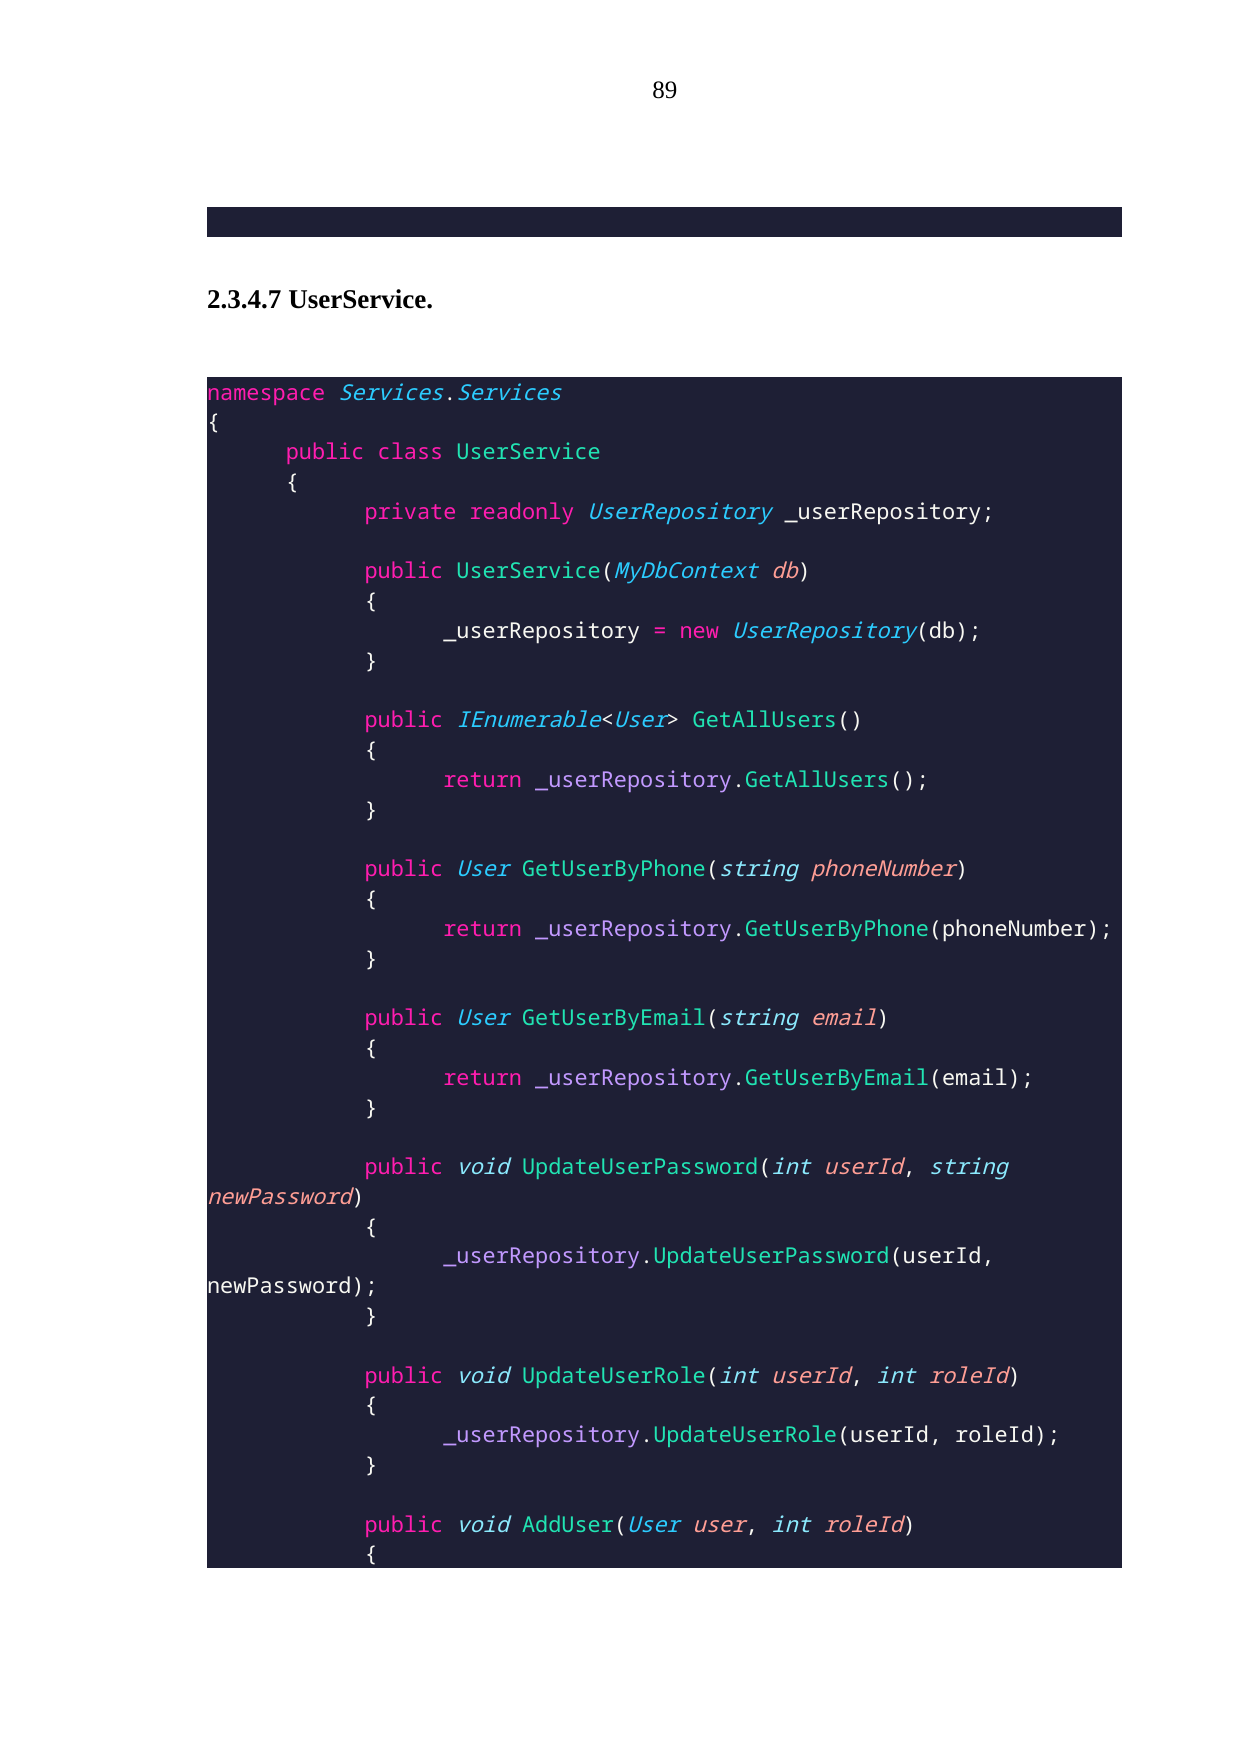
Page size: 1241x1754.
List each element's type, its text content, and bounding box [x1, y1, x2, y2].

text public class UserService [207, 436, 1122, 466]
text } [207, 1449, 1122, 1479]
text namespace Services.Services [207, 377, 1122, 406]
text private readonly UserRepository _userRepository; [207, 496, 1122, 526]
text public void UpdateUserRole(int userId, int roleId) [207, 1360, 1122, 1389]
text { [207, 734, 1122, 764]
text return _userRepository.GetUserByPhone(phoneNumber); [207, 913, 1122, 943]
text { [207, 1032, 1122, 1062]
text return _userRepository.GetAllUsers(); [207, 764, 1122, 794]
text _userRepository.UpdateUserRole(userId, roleId); [207, 1419, 1122, 1449]
text { [207, 466, 1122, 496]
text { [207, 585, 1122, 615]
text { [207, 1538, 1122, 1568]
text public void UpdateUserPassword(int userId, string newPassword) [207, 1151, 1122, 1211]
text } [207, 794, 1122, 823]
text { [207, 883, 1122, 913]
text public User GetUserByPhone(string phoneNumber) [207, 853, 1122, 883]
text return _userRepository.GetUserByEmail(email); [207, 1062, 1122, 1092]
text } [207, 1092, 1122, 1121]
text { [207, 1211, 1122, 1241]
text } [207, 645, 1122, 674]
text } [207, 1300, 1122, 1330]
text public void AddUser(User user, int roleId) [207, 1509, 1122, 1538]
text public UserService(MyDbContext db) [207, 555, 1122, 585]
text { [207, 406, 1122, 436]
text public IEnumerable<User> GetAllUsers() [207, 704, 1122, 734]
text _userRepository.UpdateUserPassword(userId, newPassword); [207, 1241, 1122, 1300]
text _userRepository = new UserRepository(db); [207, 615, 1122, 645]
text { [207, 1389, 1122, 1419]
text public User GetUserByEmail(string email) [207, 1002, 1122, 1032]
text 2.3.4.7 UserService. [207, 283, 1122, 314]
text } [207, 943, 1122, 972]
